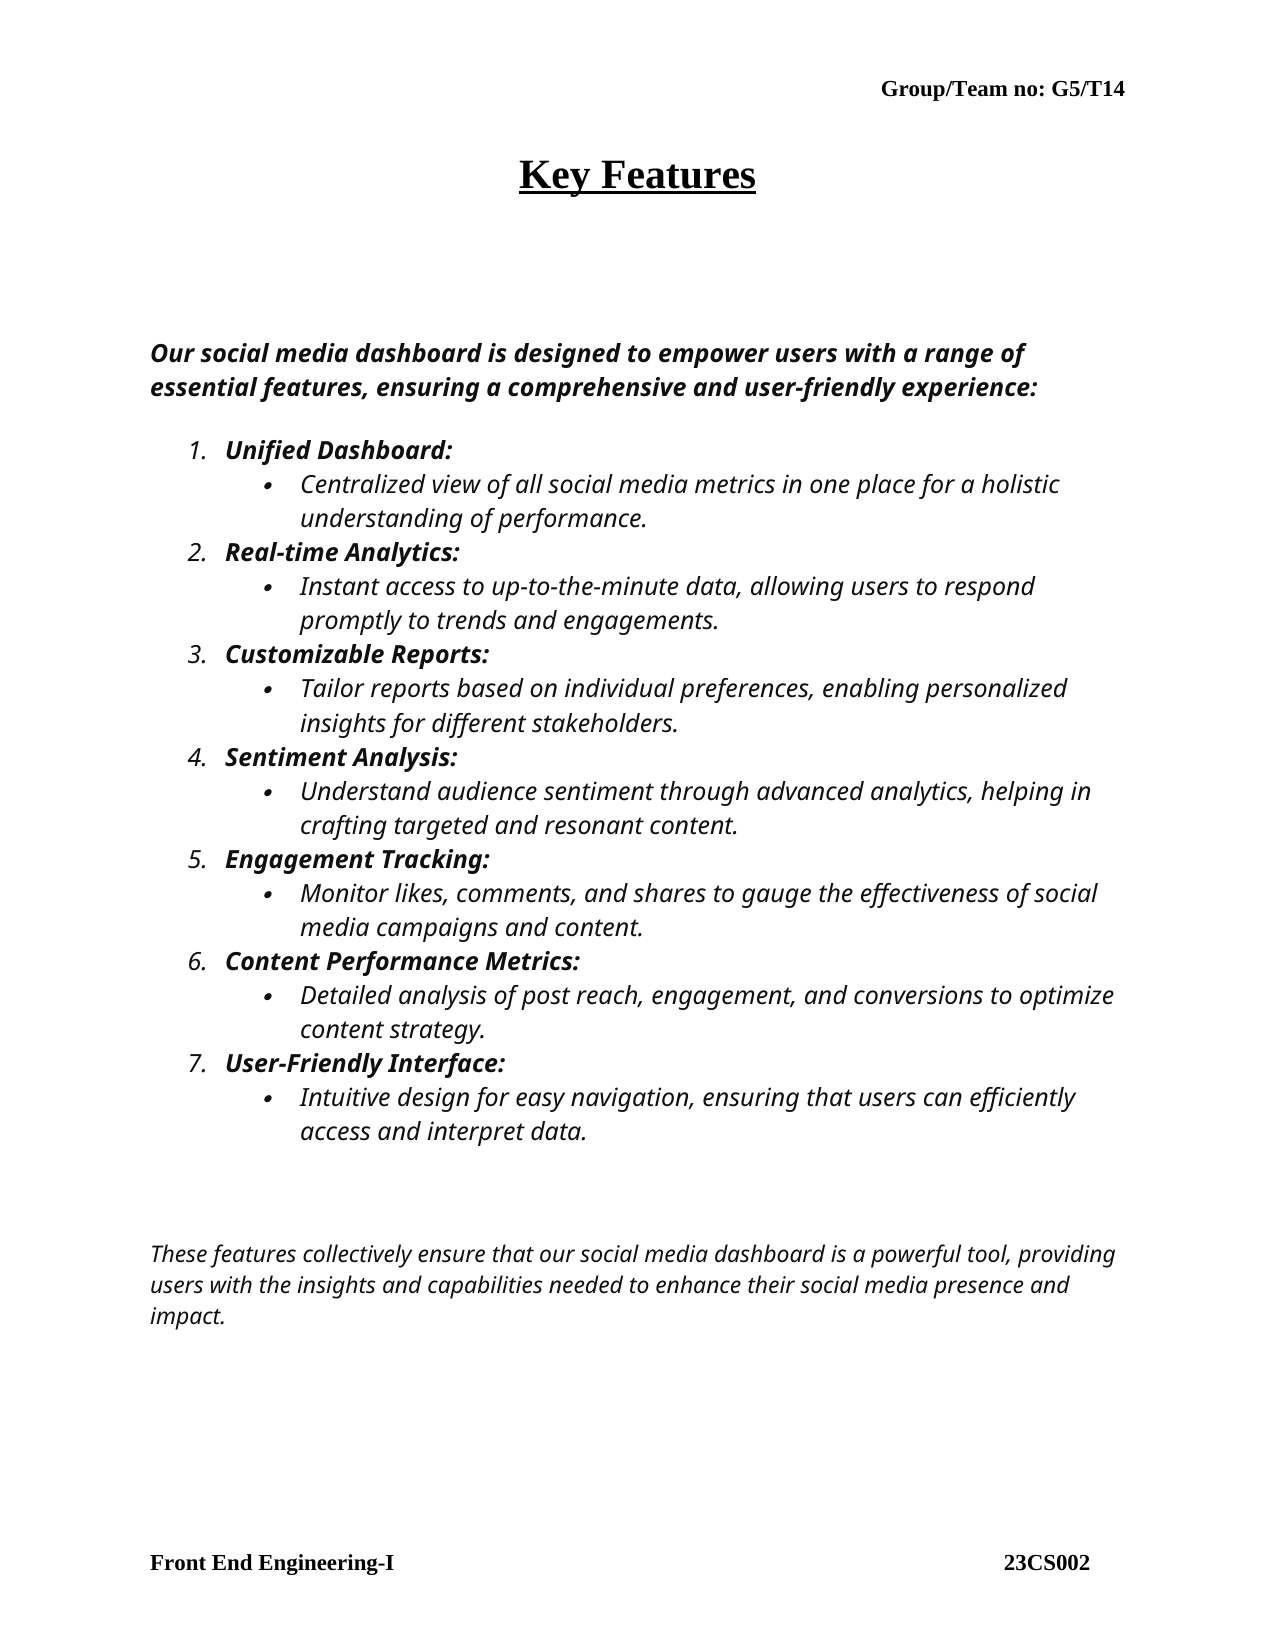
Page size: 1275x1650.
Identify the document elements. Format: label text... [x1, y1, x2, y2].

list Customizable Reports: [187, 637, 1125, 671]
list Engagement Tracking: [187, 841, 1125, 876]
list Sentiment Analysis: [187, 739, 1125, 773]
list Centralized view of all social media metrics in one place for a holistic understanding of performance. [262, 467, 1125, 535]
text Key Features [150, 150, 1125, 198]
text Our social media dashboard is designed to empower users with a range of essential features, ensuring a comprehensive and user-friendly experience: [150, 335, 1125, 403]
list Content Performance Metrics: [187, 944, 1125, 978]
list Monitor likes, comments, and shares to gauge the effectiveness of social media campaigns and content. [262, 876, 1125, 944]
list Instant access to up-to-the-minute data, allowing users to respond promptly to trends and engagements. [262, 569, 1125, 637]
list Understand audience sentiment through advanced analytics, helping in crafting targeted and resonant content. [262, 773, 1125, 841]
list Tailor reports based on individual preferences, enabling personalized insights for different stakeholders. [262, 671, 1125, 739]
text These features collectively ensure that our social media dashboard is a powerful tool, providing users with the insights and capabilities needed to enhance their social media presence and impact. [150, 1238, 1125, 1331]
list Intuitive design for easy navigation, ensuring that users can efficiently access and interpret data. [262, 1080, 1125, 1148]
list Real-time Analytics: [187, 535, 1125, 569]
list Detailed analysis of post reach, engagement, and conversions to optimize content strategy. [262, 978, 1125, 1046]
list User-Friendly Interface: [187, 1046, 1125, 1080]
list Unified Dashboard: [187, 433, 1125, 467]
